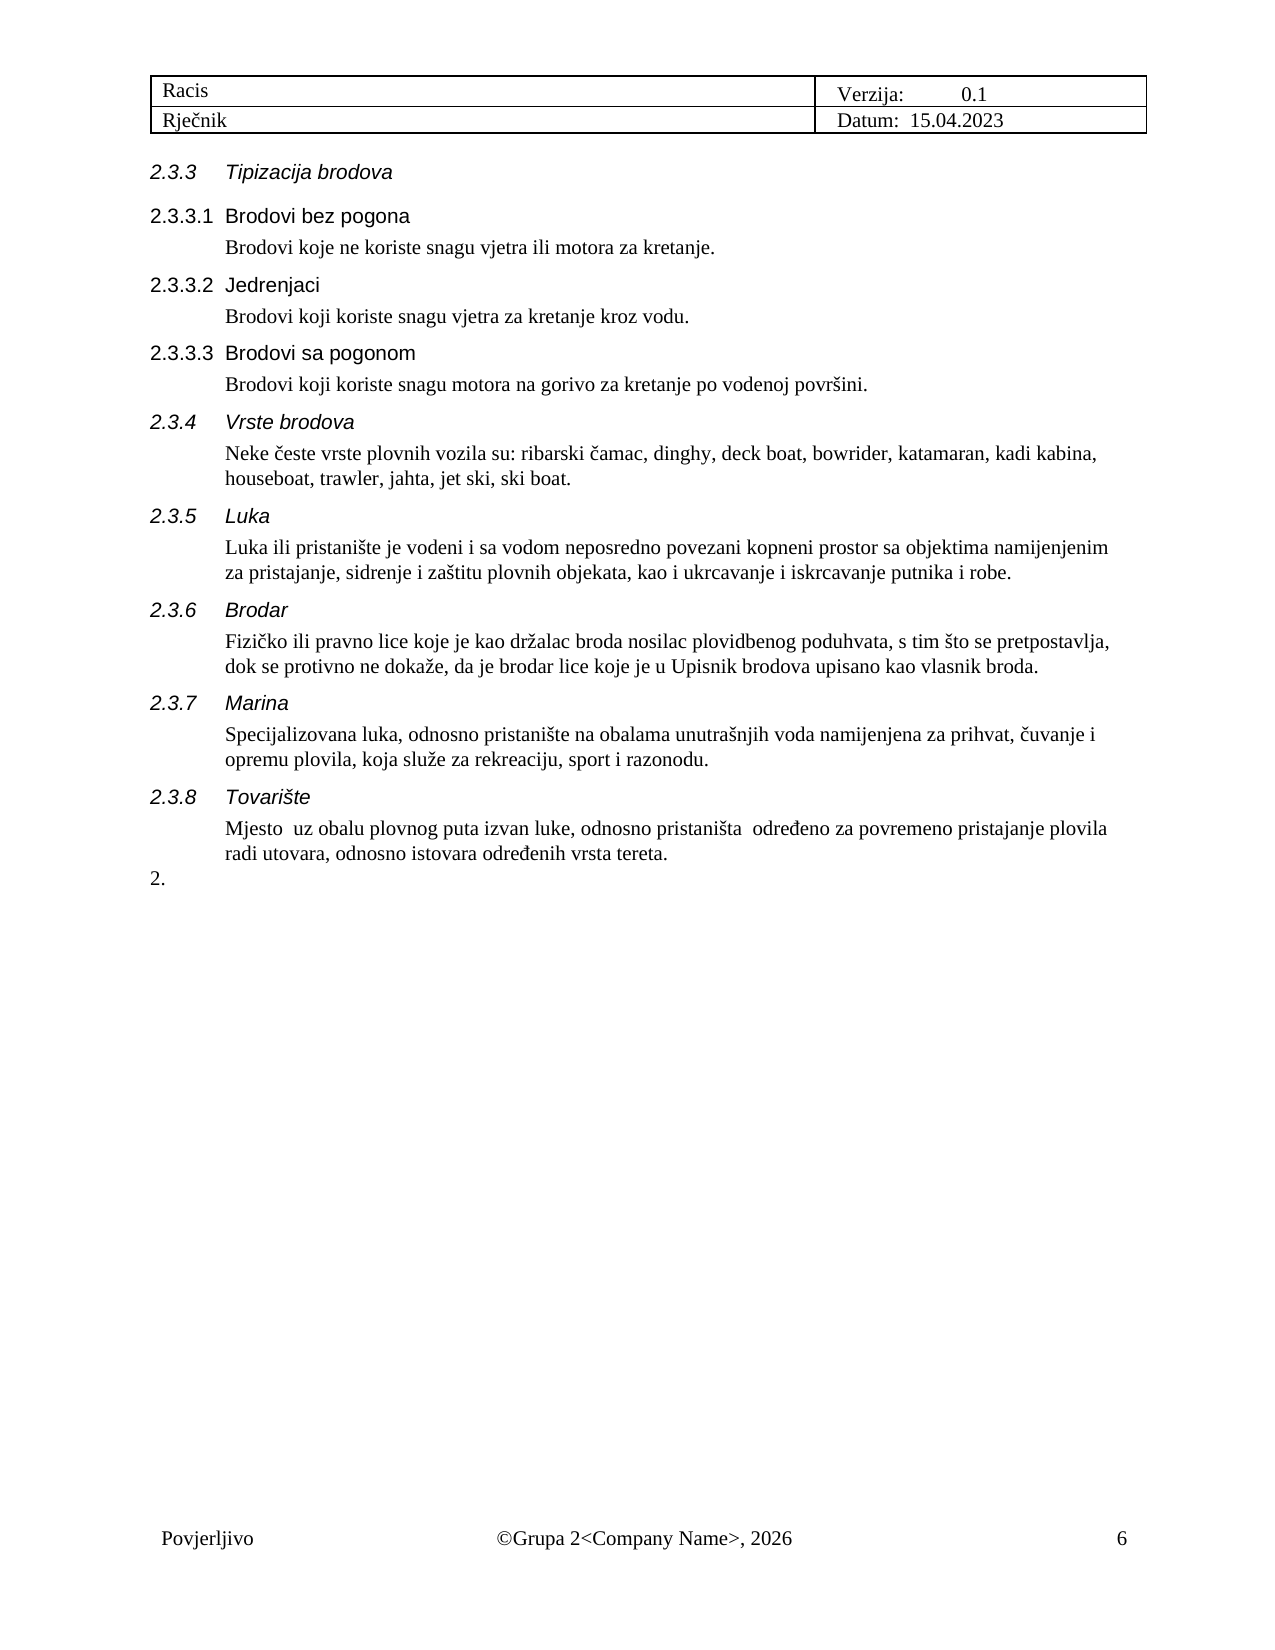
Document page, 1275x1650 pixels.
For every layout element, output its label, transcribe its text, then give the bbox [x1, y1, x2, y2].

subtitle Brodovi sa pogonom [150, 340, 1125, 365]
text Mjesto uz obalu plovnog puta izvan luke, odnosno pristaništa određeno za povremeno pristajanje plovila radi utovara, odnosno istovara određenih vrsta tereta. [225, 815, 1125, 865]
subtitle Marina [150, 690, 1125, 715]
subtitle Brodar [150, 596, 1125, 621]
text Brodovi koji koriste snagu motora na gorivo za kretanje po vodenoj površini. [225, 371, 1125, 396]
subtitle Tipizacija brodova [150, 159, 1125, 184]
text Specijalizovana luka, odnosno pristanište na obalama unutrašnjih voda namijenjena za prihvat, čuvanje i opremu plovila, koja služe za rekreaciju, sport i razonodu. [225, 721, 1125, 771]
text Fizičko ili pravno lice koje je kao držalac broda nosilac plovidbenog poduhvata, s tim što se pretpostavlja, dok se protivno ne dokaže, da je brodar lice koje je u Upisnik brodova upisano kao vlasnik broda. [225, 628, 1125, 678]
subtitle Luka [150, 503, 1125, 528]
subtitle Tovarište [150, 784, 1125, 809]
text Luka ili pristanište je vodeni i sa vodom neposredno povezani kopneni prostor sa objektima namijenjenim za pristajanje, sidrenje i zaštitu plovnih objekata, kao i ukrcavanje i iskrcavanje putnika i robe. [225, 534, 1125, 584]
text Brodovi koji koriste snagu vjetra za kretanje kroz vodu. [225, 303, 1125, 328]
subtitle Brodovi bez pogona [150, 203, 1125, 228]
text 2. [150, 865, 1125, 890]
subtitle Jedrenjaci [150, 271, 1125, 296]
text Brodovi koje ne koriste snagu vjetra ili motora za kretanje. [225, 234, 1125, 259]
text Neke česte vrste plovnih vozila su: ribarski čamac, dinghy, deck boat, bowrider, katamaran, kadi kabina, houseboat, trawler, jahta, jet ski, ski boat. [225, 440, 1125, 490]
subtitle Vrste brodova [150, 409, 1125, 434]
